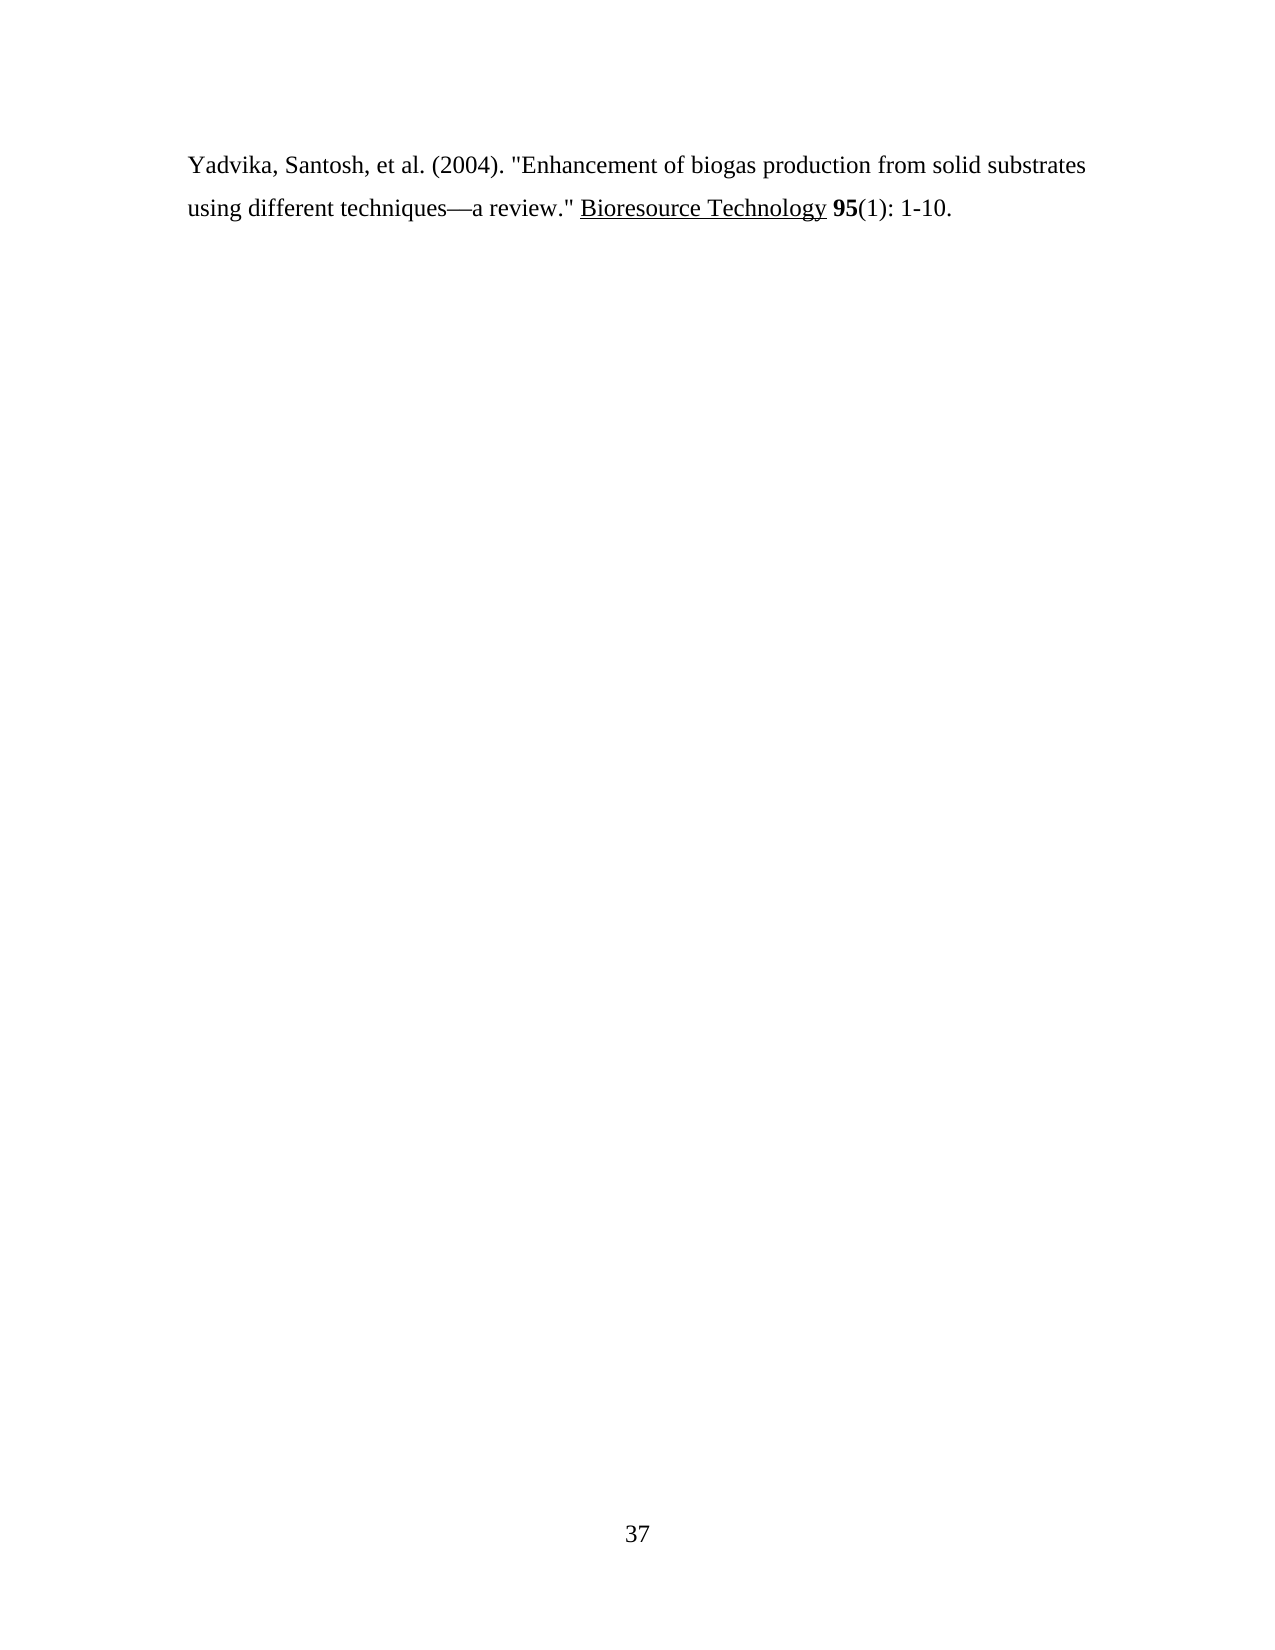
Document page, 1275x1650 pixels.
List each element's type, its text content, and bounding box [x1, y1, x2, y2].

text Yadvika, Santosh, et al. (2004). "Enhancement of biogas production from solid substrates using different techniques––a review." Bioresource Technology 95(1): 1-10. [187, 150, 1087, 222]
